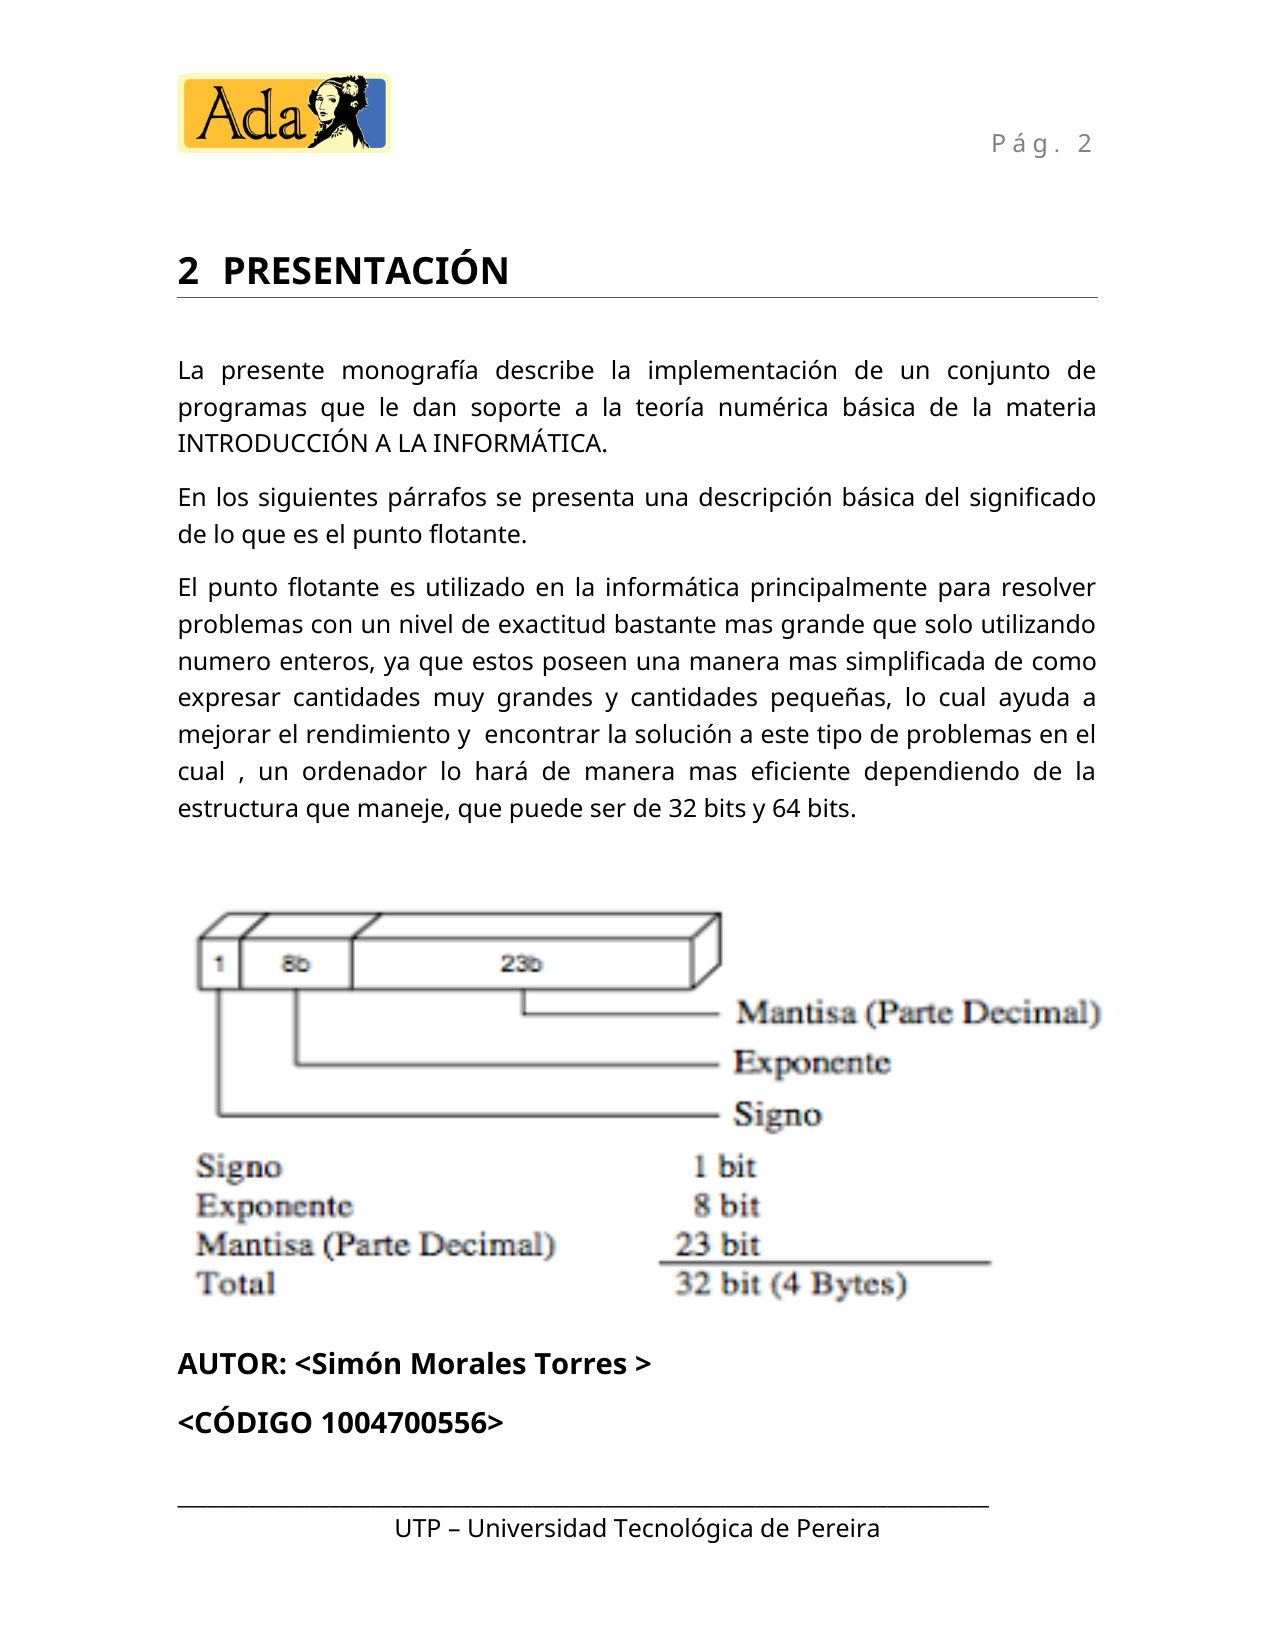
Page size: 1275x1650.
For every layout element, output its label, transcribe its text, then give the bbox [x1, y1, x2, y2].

text La presente monografía describe la implementación de un conjunto de programas que le dan soporte a la teoría numérica básica de la materia INTRODUCCIÓN A LA INFORMÁTICA. [177, 352, 1098, 460]
text En los siguientes párrafos se presenta una descripción básica del significado de lo que es el punto flotante. [177, 479, 1098, 550]
text <CÓDIGO 1004700556> [177, 1402, 1098, 1442]
subtitle PRESENTACIÓN [177, 244, 1098, 297]
picture [177, 897, 1126, 1324]
text El punto flotante es utilizado en la informática principalmente para resolver problemas con un nivel de exactitud bastante mas grande que solo utilizando numero enteros, ya que estos poseen una manera mas simplificada de como expresar cantidades muy grandes y cantidades pequeñas, lo cual ayuda a mejorar el rendimiento y encontrar la solución a este tipo de problemas en el cual , un ordenador lo hará de manera mas eficiente dependiendo de la estructura que maneje, que puede ser de 32 bits y 64 bits. [177, 570, 1098, 824]
picture [177, 73, 392, 153]
text AUTOR: <Simón Morales Torres > [177, 1343, 1098, 1383]
